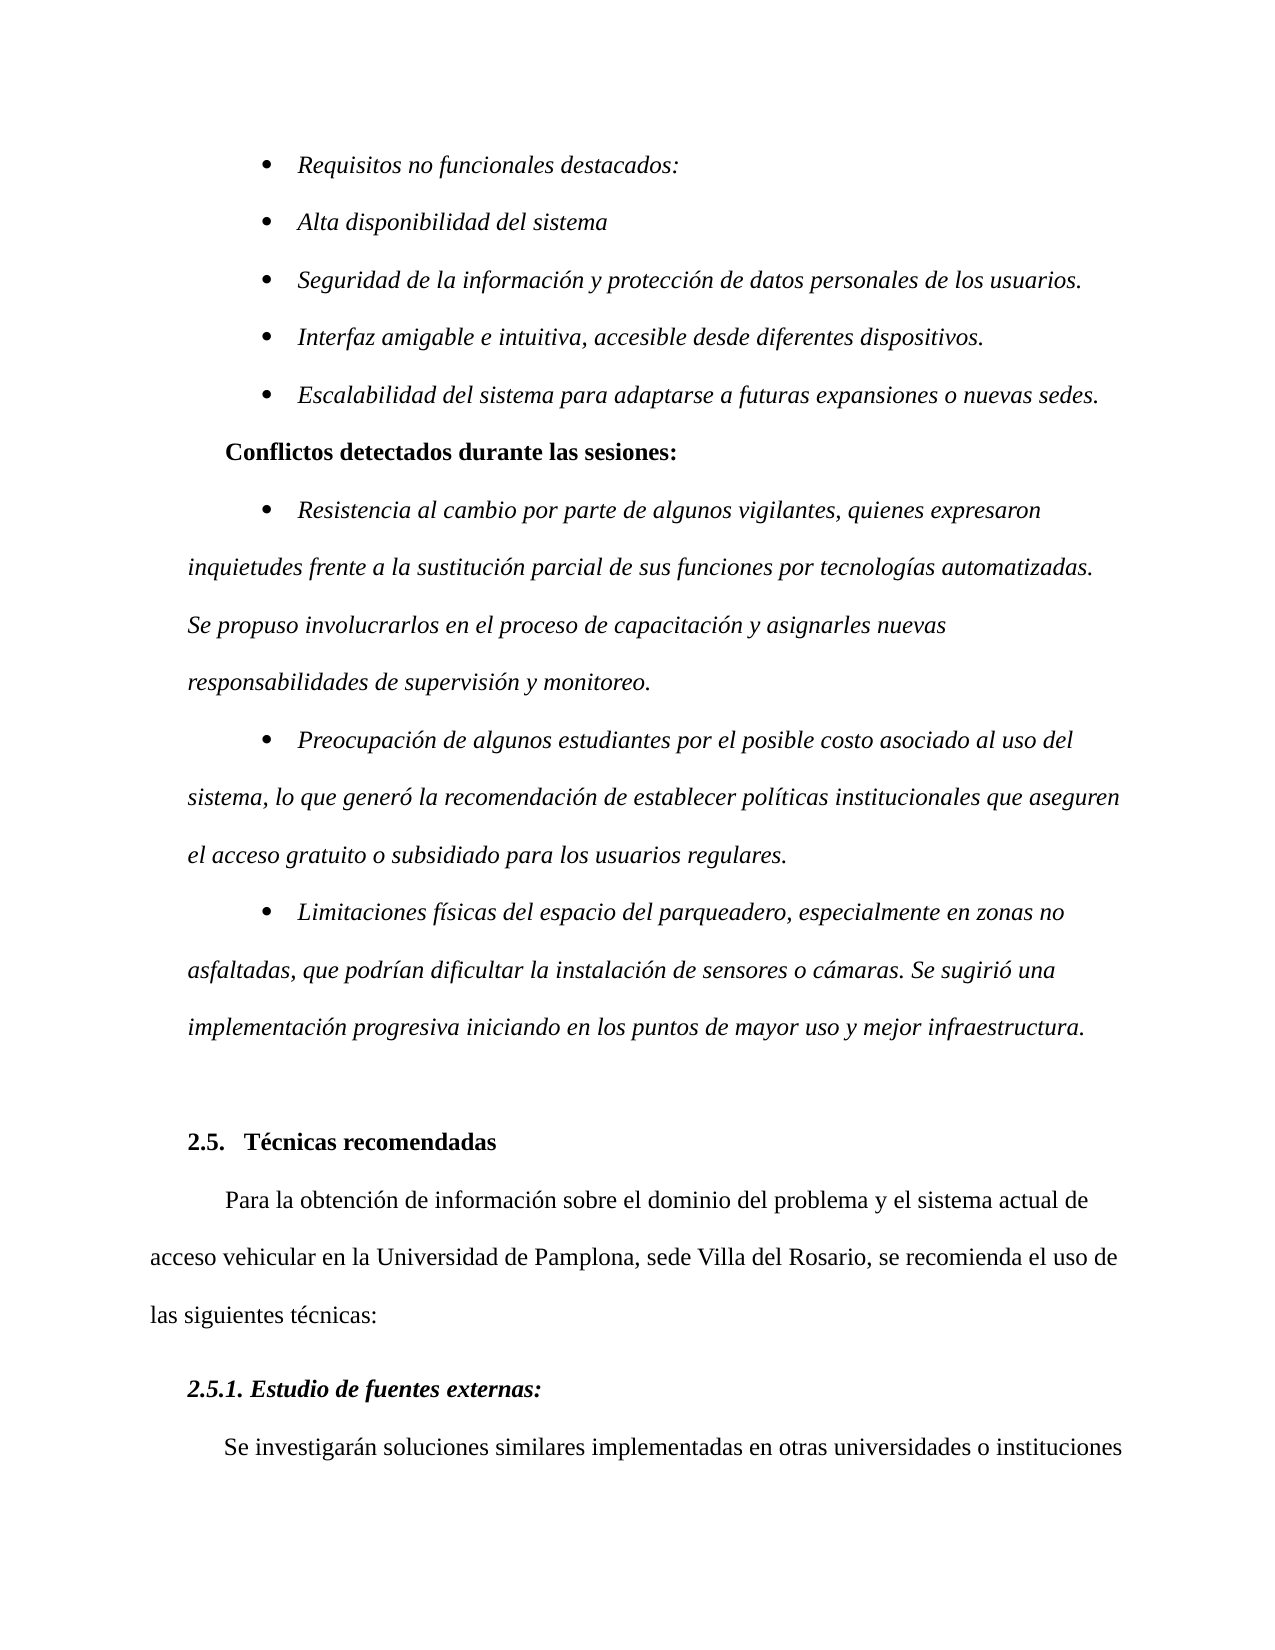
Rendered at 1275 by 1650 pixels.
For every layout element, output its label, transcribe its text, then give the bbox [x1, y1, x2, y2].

list Preocupación de algunos estudiantes por el posible costo asociado al uso del sistema, lo que generó la recomendación de establecer políticas institucionales que aseguren el acceso gratuito o subsidiado para los usuarios regulares. [187, 725, 1125, 869]
list Seguridad de la información y protección de datos personales de los usuarios. [187, 265, 1125, 294]
text Conflictos detectados durante las sesiones: [150, 437, 1125, 466]
text Para la obtención de información sobre el dominio del problema y el sistema actual de acceso vehicular en la Universidad de Pamplona, sede Villa del Rosario, se recomienda el uso de las siguientes técnicas: [150, 1185, 1125, 1329]
list Limitaciones físicas del espacio del parqueadero, especialmente en zonas no asfaltadas, que podrían dificultar la instalación de sensores o cámaras. Se sugirió una implementación progresiva iniciando en los puntos de mayor uso y mejor infraestructura. [187, 897, 1125, 1041]
list Resistencia al cambio por parte de algunos vigilantes, quienes expresaron inquietudes frente a la sustitución parcial de sus funciones por tecnologías automatizadas. Se propuso involucrarlos en el proceso de capacitación y asignarles nuevas responsabilidades de supervisión y monitoreo. [187, 495, 1125, 696]
list Interfaz amigable e intuitiva, accesible desde diferentes dispositivos. [187, 322, 1125, 351]
list Alta disponibilidad del sistema [187, 207, 1125, 236]
list Requisitos no funcionales destacados: [187, 150, 1125, 179]
list Escalabilidad del sistema para adaptarse a futuras expansiones o nuevas sedes. [187, 380, 1125, 409]
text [150, 1374, 1125, 1460]
list Técnicas recomendadas [187, 1127, 1125, 1156]
